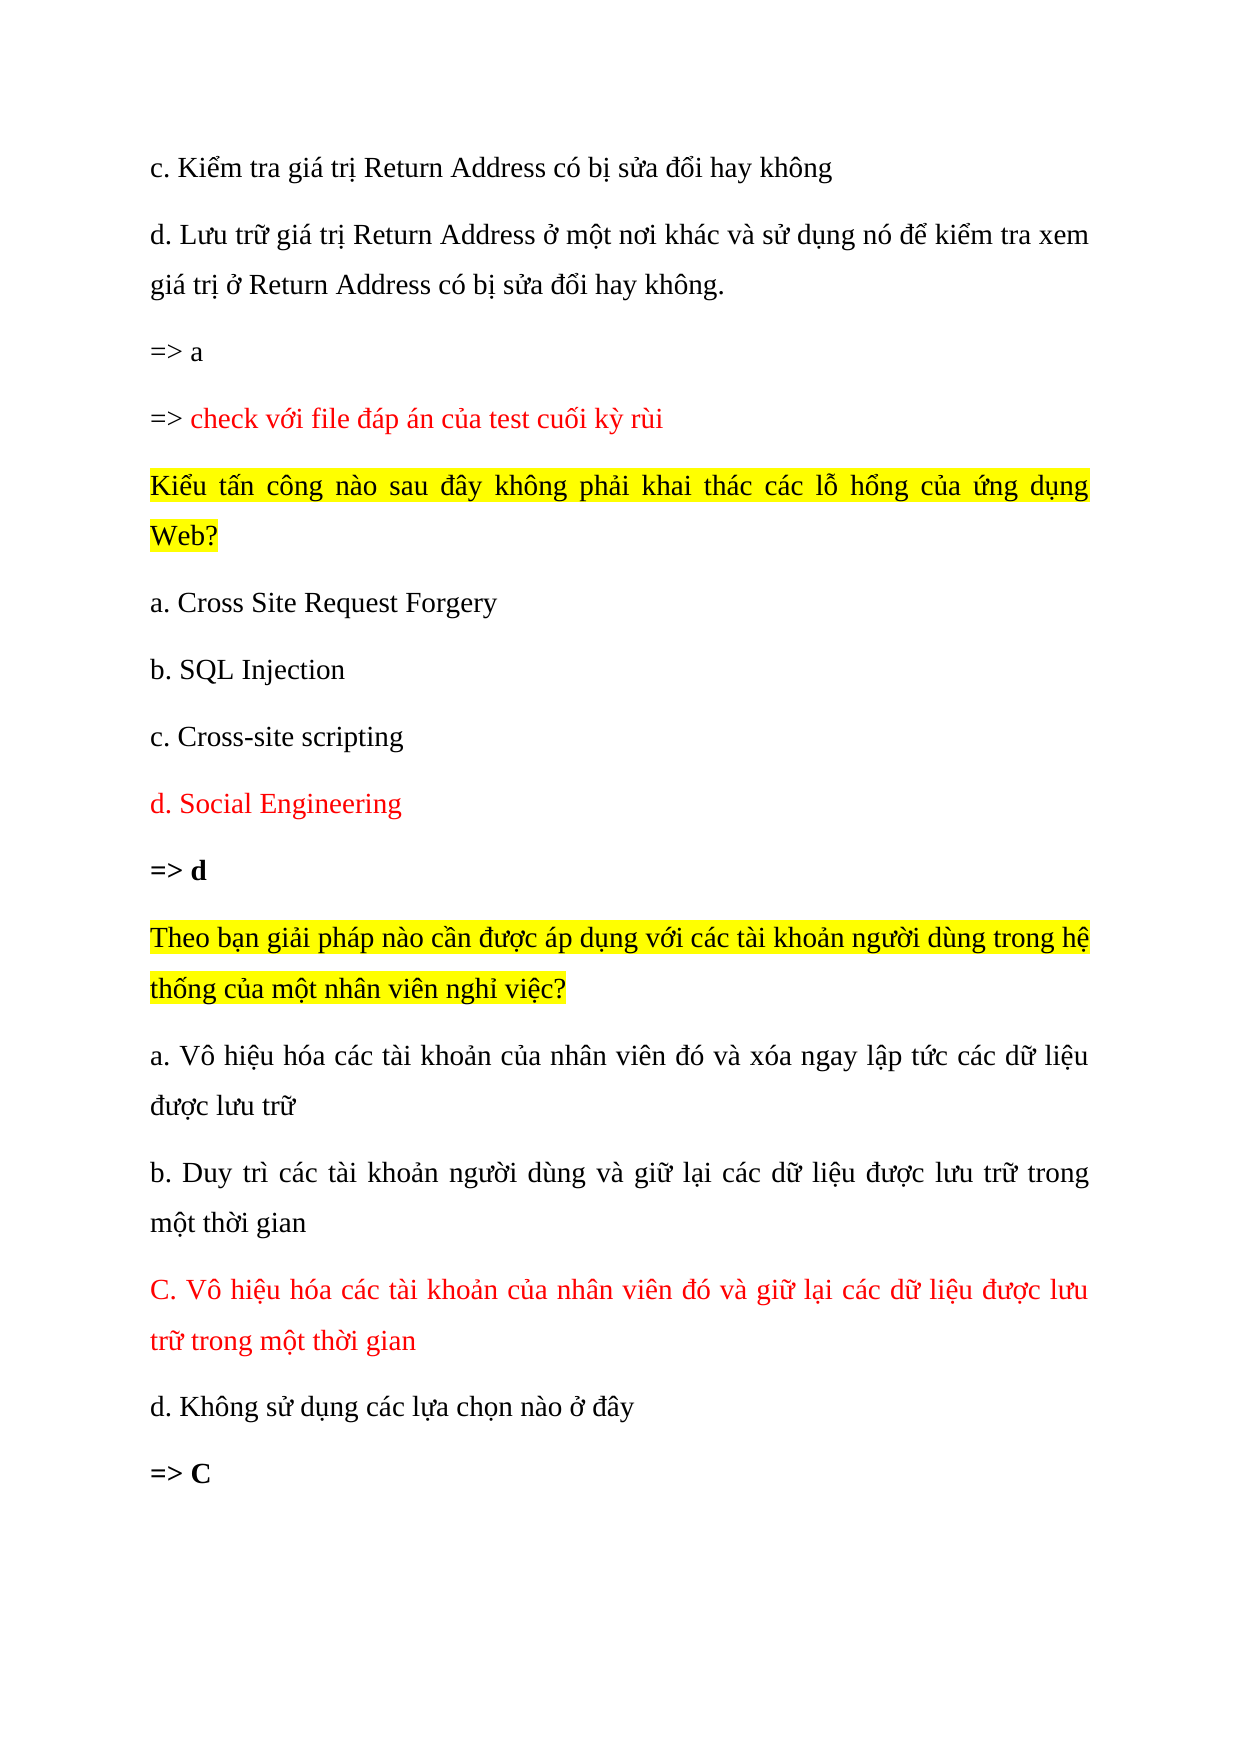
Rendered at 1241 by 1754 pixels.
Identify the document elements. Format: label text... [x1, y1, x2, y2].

text d. Lưu trữ giá trị Return Address ở một nơi khác và sử dụng nó để kiểm tra xem giá trị ở Return Address có bị sửa đổi hay không. [150, 217, 1090, 301]
text c. Cross-site scripting [150, 719, 1090, 753]
text => check với file đáp án của test cuối kỳ rùi [150, 401, 1090, 435]
text d. Không sử dụng các lựa chọn nào ở đây [150, 1389, 1090, 1423]
text => a [150, 334, 1090, 368]
text => d [150, 853, 1090, 887]
text => C [150, 1457, 1090, 1490]
text Theo bạn giải pháp nào cần được áp dụng với các tài khoản người dùng trong hệ thống của một nhân viên nghỉ việc? [150, 954, 1090, 1004]
text b. SQL Injection [150, 652, 1090, 686]
text C. Vô hiệu hóa các tài khoản của nhân viên đó và giữ lại các dữ liệu được lưu trữ trong một thời gian [150, 1272, 1090, 1356]
text b. Duy trì các tài khoản người dùng và giữ lại các dữ liệu được lưu trữ trong một thời gian [150, 1155, 1090, 1239]
text a. Vô hiệu hóa các tài khoản của nhân viên đó và xóa ngay lập tức các dữ liệu được lưu trữ [150, 1038, 1090, 1122]
text d. Social Engineering [150, 786, 1090, 820]
text Kiểu tấn công nào sau đây không phải khai thác các lỗ hổng của ứng dụng Web? [150, 502, 1090, 552]
text c. Kiểm tra giá trị Return Address có bị sửa đổi hay không [150, 150, 1090, 183]
text a. Cross Site Request Forgery [150, 586, 1090, 619]
